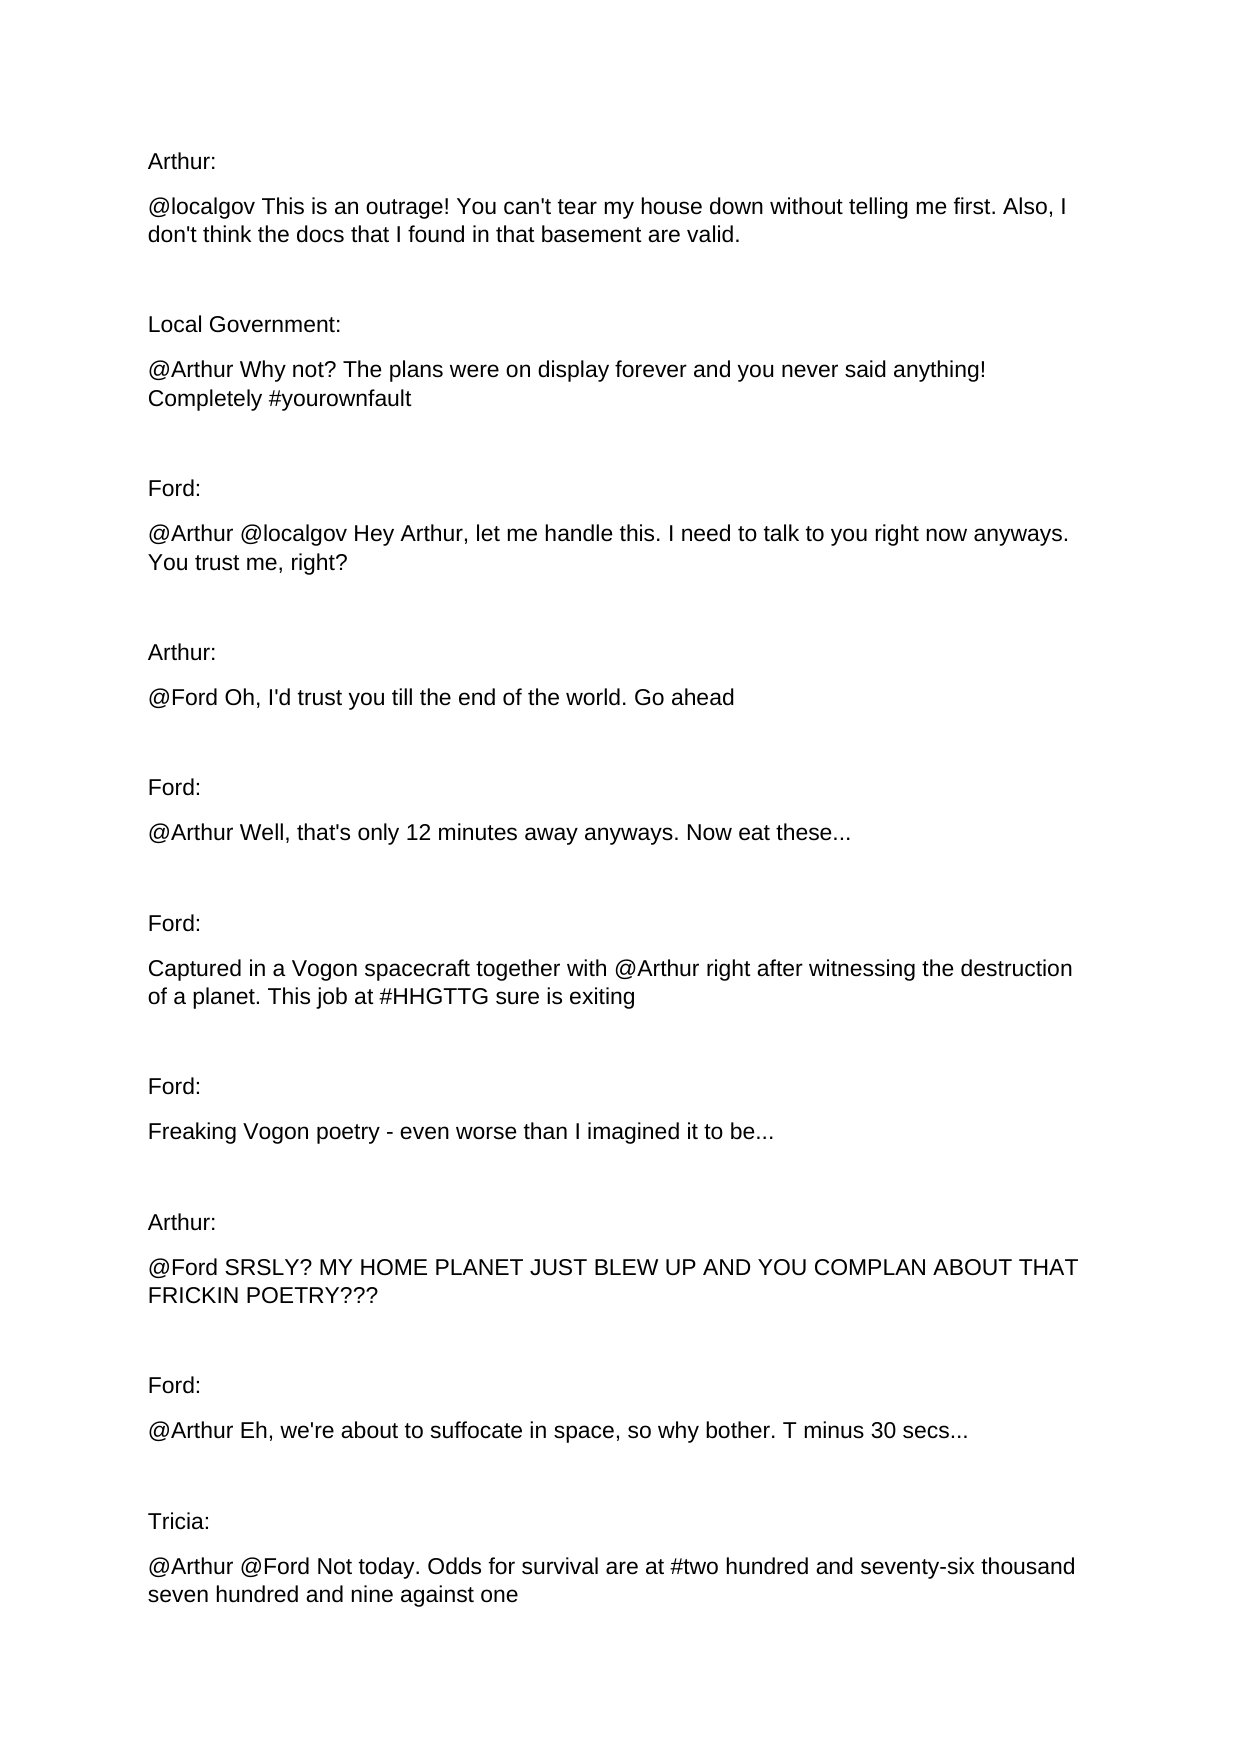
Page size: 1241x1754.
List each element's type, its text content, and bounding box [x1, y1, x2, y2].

text Local Government: [148, 311, 1093, 338]
text Ford: [148, 774, 1093, 801]
text Ford: [148, 1372, 1093, 1399]
text @localgov This is an outrage! You can't tear my house down without telling me first. Also, I don't think the docs that I found in that basement are valid. [148, 193, 1093, 247]
text Ford: [148, 909, 1093, 936]
text Ford: [148, 1073, 1093, 1099]
text Arthur: [148, 148, 1093, 174]
text Arthur: [148, 639, 1093, 665]
text @Arthur @localgov Hey Arthur, let me handle this. I need to talk to you right now anyways. You trust me, right? [148, 520, 1093, 575]
text Arthur: [148, 1208, 1093, 1235]
text @Arthur Eh, we're about to suffocate in space, so why bother. T minus 30 secs... [148, 1417, 1093, 1444]
text @Arthur @Ford Not today. Odds for survival are at #two hundred and seventy-six thousand seven hundred and nine against one [148, 1553, 1093, 1607]
text Ford: [148, 475, 1093, 501]
text @Arthur Why not? The plans were on display forever and you never said anything! Completely #yourownfault [148, 356, 1093, 411]
text Captured in a Vogon spacecraft together with @Arthur right after witnessing the destruction of a planet. This job at #HHGTTG sure is exiting [148, 954, 1093, 1009]
text Tricia: [148, 1508, 1093, 1534]
text @Ford SRSLY? MY HOME PLANET JUST BLEW UP AND YOU COMPLAN ABOUT THAT FRICKIN POETRY??? [148, 1254, 1093, 1308]
text @Arthur Well, that's only 12 minutes away anyways. Now eat these... [148, 819, 1093, 846]
text Freaking Vogon poetry - even worse than I imagined it to be... [148, 1118, 1093, 1145]
text @Ford Oh, I'd trust you till the end of the world. Go ahead [148, 684, 1093, 710]
